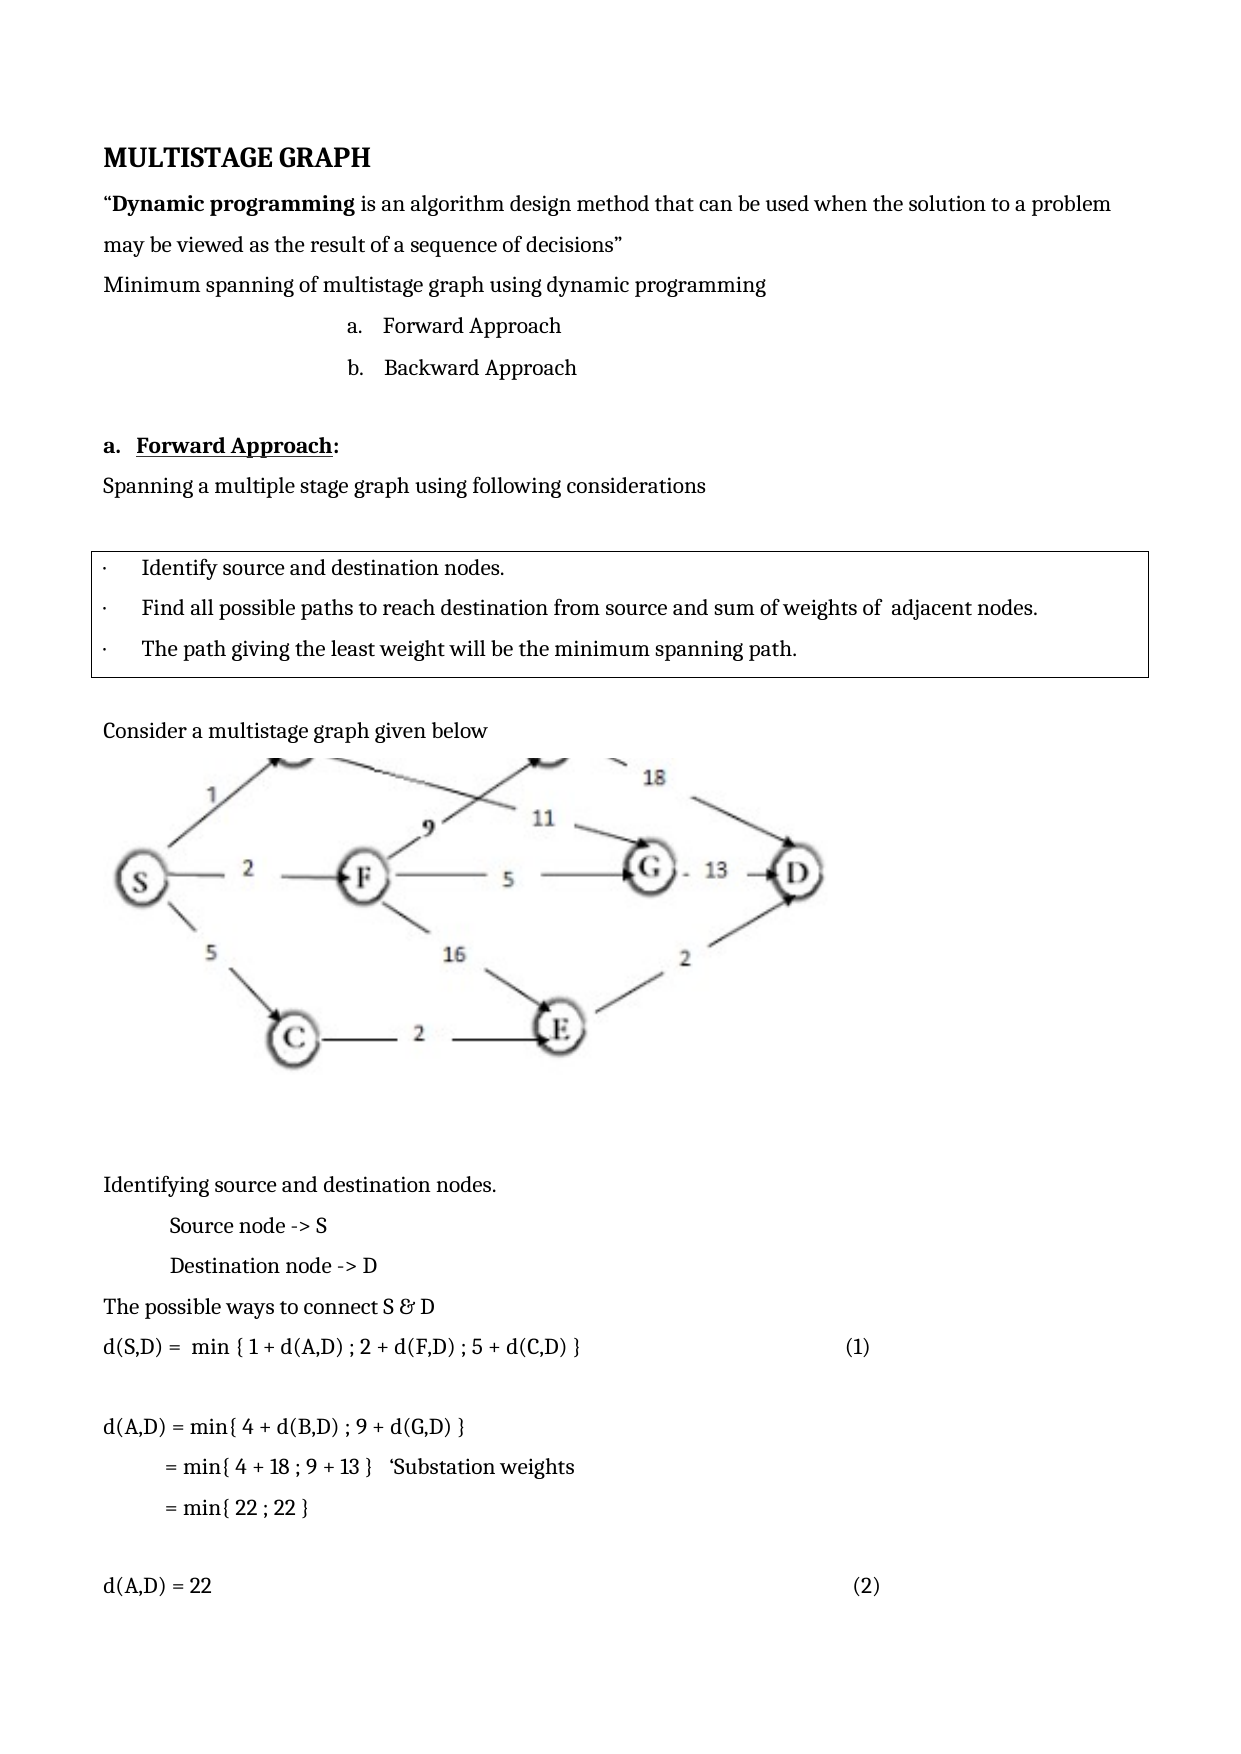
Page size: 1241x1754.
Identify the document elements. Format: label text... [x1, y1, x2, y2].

text Source node -> S [103, 1213, 1155, 1239]
text a. Forward Approach: [103, 433, 1155, 460]
text = min{ 4 + 18 ; 9 + 13 } ‘Substation weights [103, 1453, 1155, 1480]
text · The path giving the least weight will be the minimum spanning path. [103, 636, 1155, 662]
text Destination node -> D [103, 1253, 1155, 1279]
text d(A,D) = 22 (2) [103, 1573, 1155, 1600]
text = min{ 22 ; 22 } [103, 1495, 1155, 1521]
text · Find all possible paths to reach destination from source and sum of weights of adjacent nodes. [103, 595, 1155, 621]
text Minimum spanning of multistage graph using dynamic programming [103, 272, 1155, 298]
picture [103, 758, 832, 1131]
text Spanning a multiple stage graph using following considerations [103, 473, 1155, 499]
text Consider a multistage graph given below [103, 718, 1155, 744]
text d(A,D) = min{ 4 + d(B,D) ; 9 + d(G,D) } [103, 1414, 1155, 1440]
text b. Backward Approach [347, 354, 1155, 379]
text MULTISTAGE GRAPH [103, 141, 1155, 174]
text a. Forward Approach [347, 313, 1155, 339]
text d(S,D) = min { 1 + d(A,D) ; 2 + d(F,D) ; 5 + d(C,D) } (1) [103, 1333, 1155, 1360]
text · Identify source and destination nodes. [103, 555, 1155, 581]
text “Dynamic programming is an algorithm design method that can be used when the solution to a problem [103, 191, 1155, 217]
text may be viewed as the result of a sequence of decisions” [103, 232, 1155, 258]
text Identifying source and destination nodes. [103, 1172, 1155, 1198]
text The possible ways to connect S & D [103, 1294, 1155, 1320]
